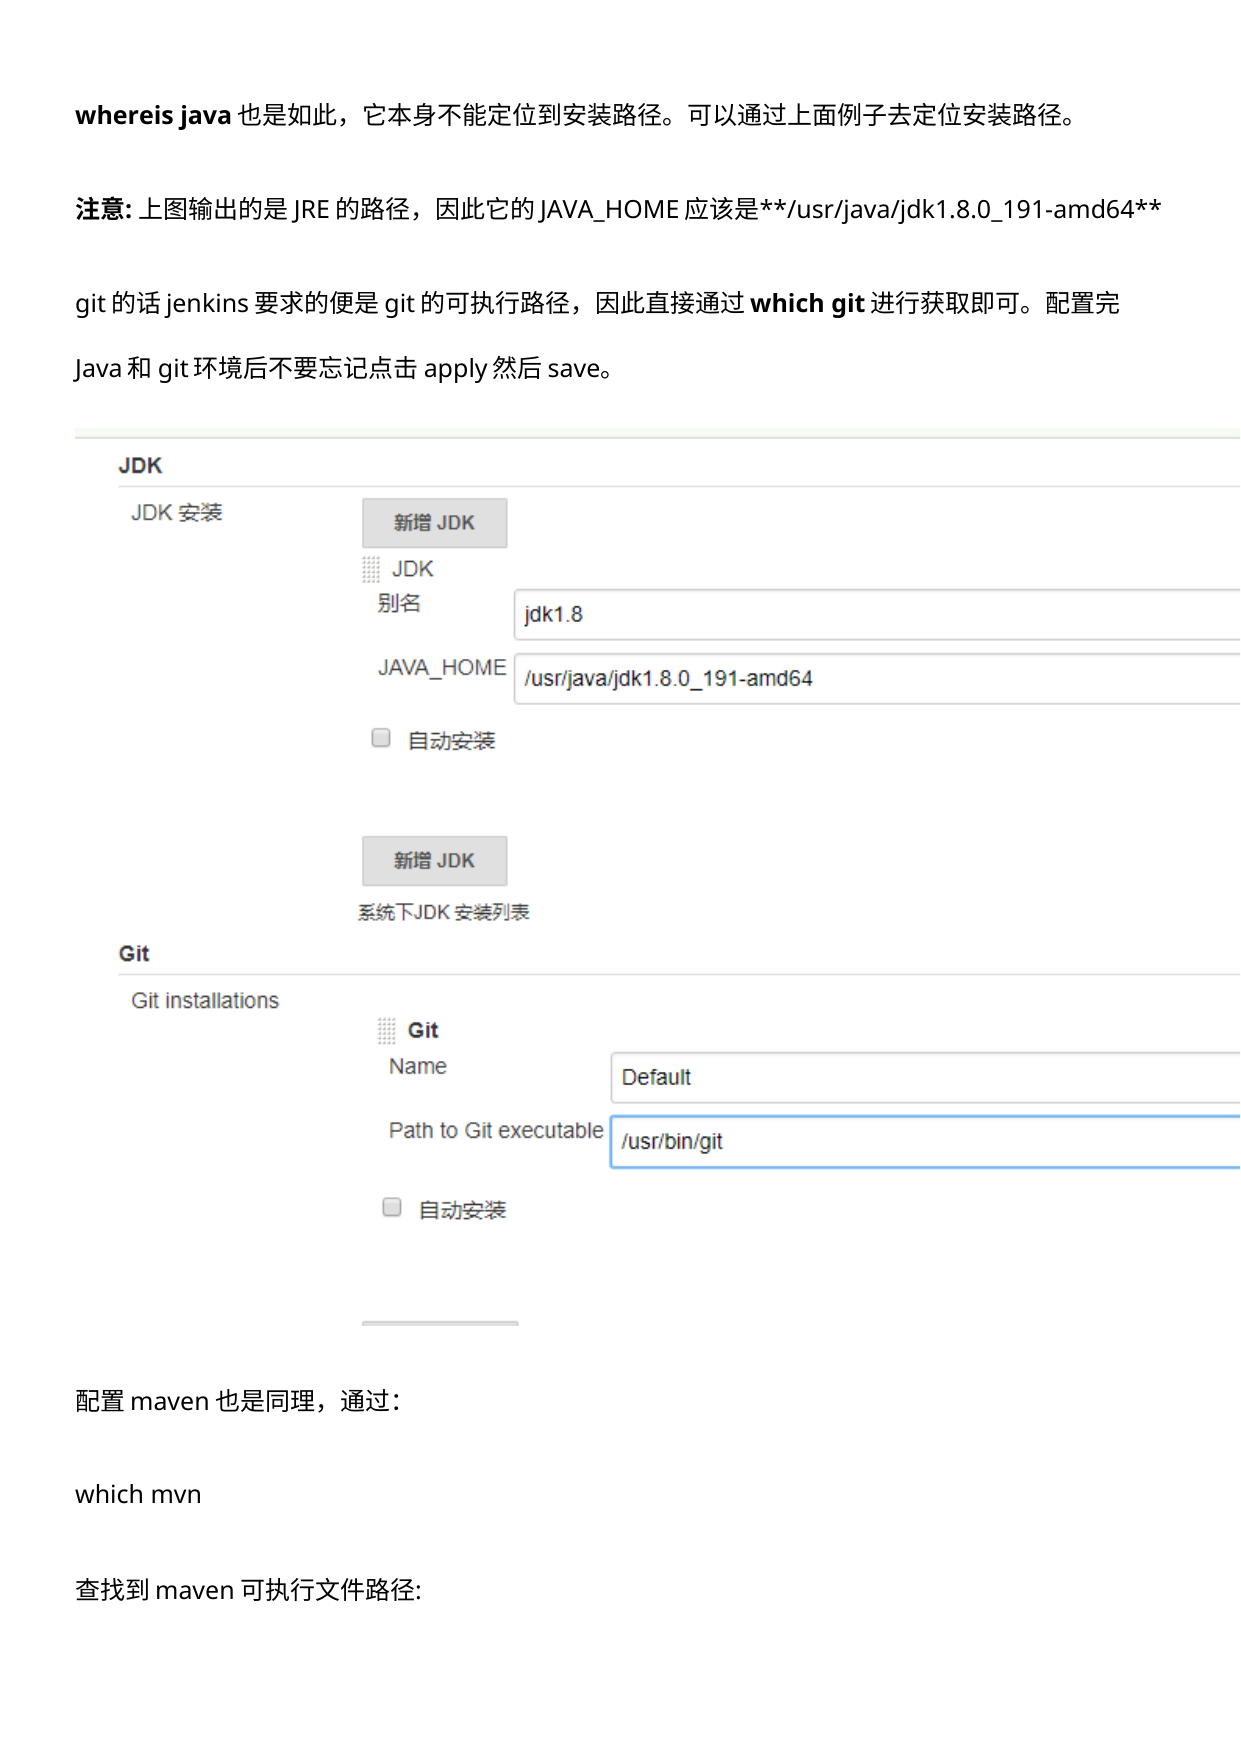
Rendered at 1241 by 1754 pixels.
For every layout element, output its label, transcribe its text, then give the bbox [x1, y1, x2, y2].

text which mvn [75, 1462, 1165, 1527]
text 注意: 上图输出的是JRE的路径，因此它的JAVA_HOME应该是**/usr/java/jdk1.8.0_191-amd64** [75, 175, 1165, 240]
picture [75, 428, 1241, 1326]
text git的话jenkins要求的便是git的可执行路径，因此直接通过which git进行获取即可。配置完Java和git环境后不要忘记点击apply然后save。 [75, 269, 1165, 399]
text whereis java也是如此，它本身不能定位到安装路径。可以通过上面例子去定位安装路径。 [75, 81, 1165, 146]
text 查找到maven可执行文件路径: [75, 1556, 1165, 1621]
text 配置maven也是同理，通过： [75, 1367, 1165, 1432]
